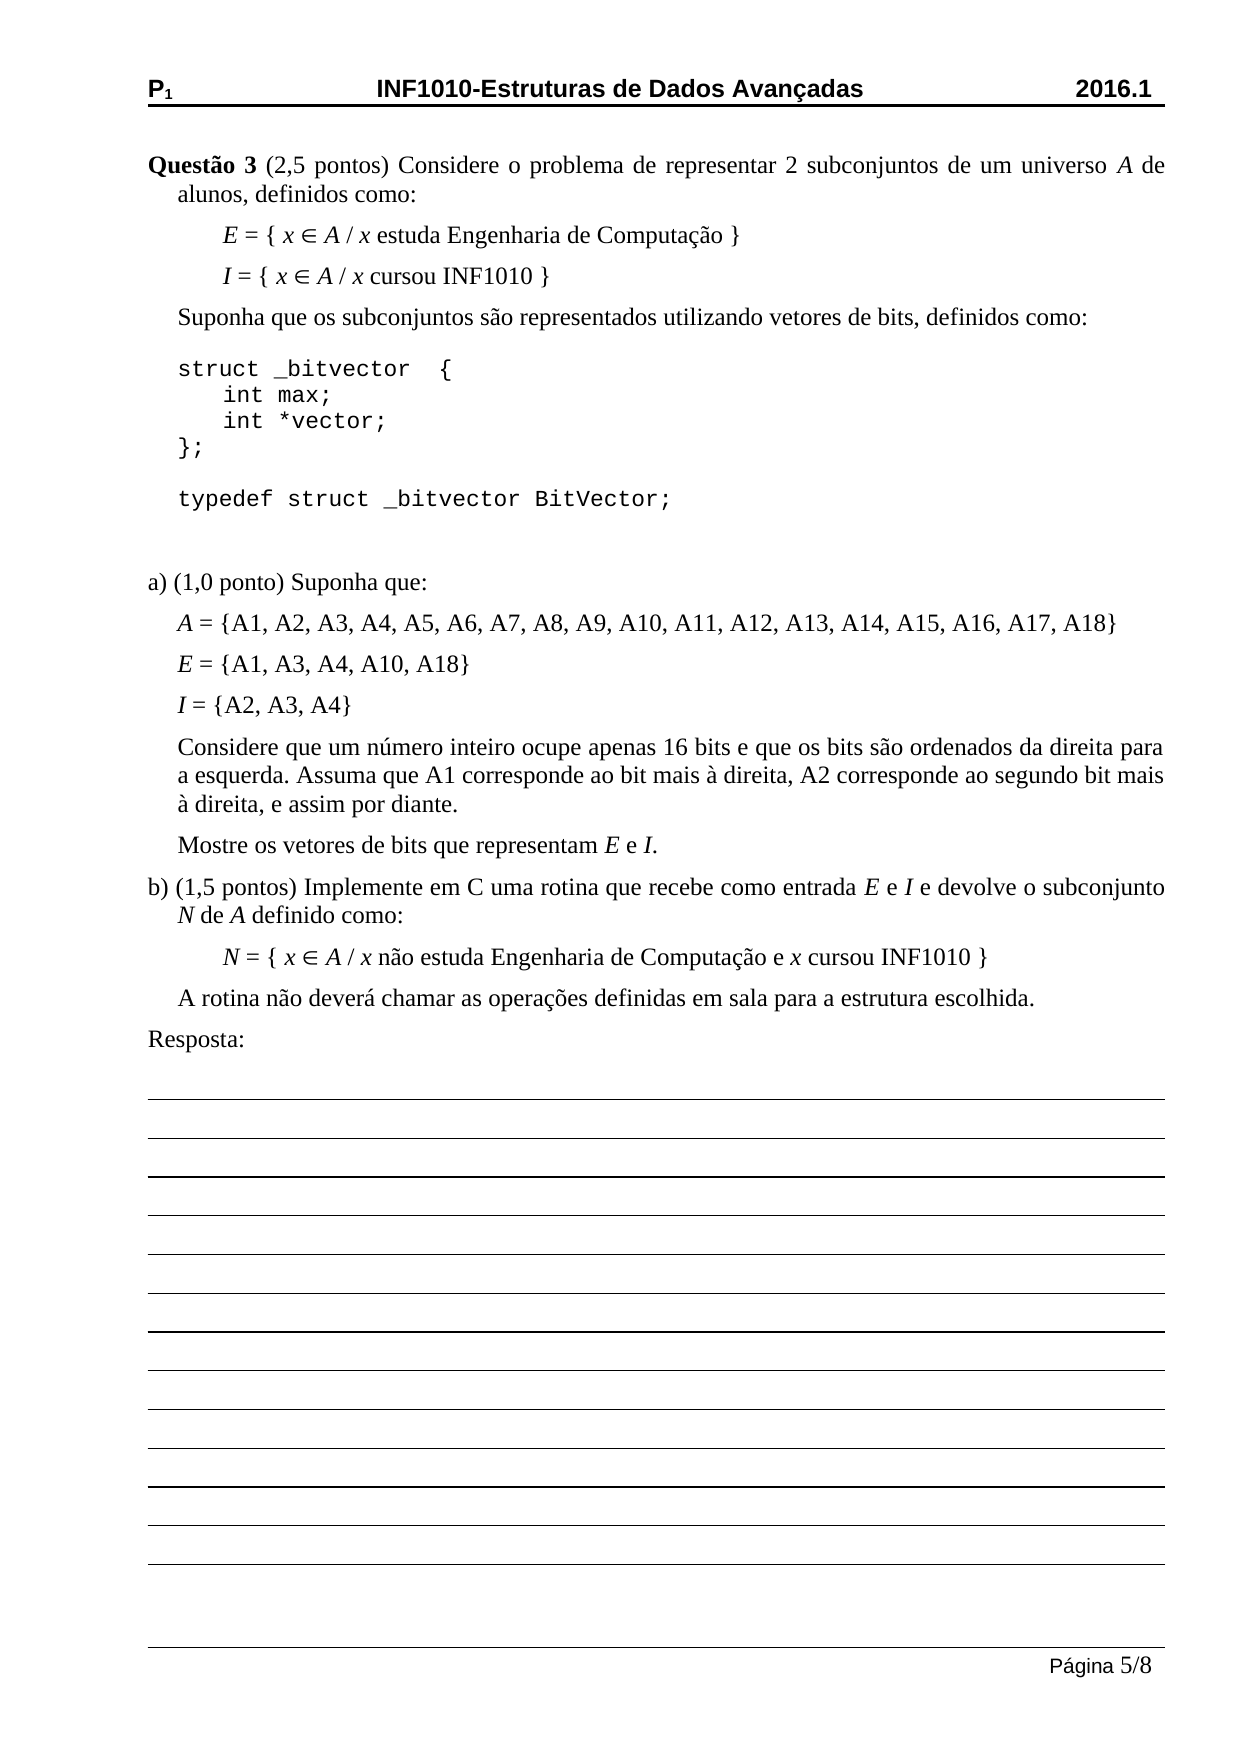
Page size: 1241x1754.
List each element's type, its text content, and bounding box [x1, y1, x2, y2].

text int max; [177, 383, 1165, 409]
text Mostre os vetores de bits que representam E e I. [177, 830, 1165, 859]
text Resposta: [148, 1024, 1165, 1053]
text N = { x A / x não estuda Engenharia de Computação e x cursou INF1010 } [148, 942, 1165, 970]
text a) (1,0 ponto) Suponha que: [148, 567, 1165, 595]
text A = {A1, A2, A3, A4, A5, A6, A7, A8, A9, A10, A11, A12, A13, A14, A15, A16, A17, A18} [177, 608, 1165, 637]
text A rotina não deverá chamar as operações definidas em sala para a estrutura escolhida. [177, 983, 1165, 1012]
text E = { x A / x estuda Engenharia de Computação } [148, 220, 1165, 249]
text Questão 3 (2,5 pontos) Considere o problema de representar 2 subconjuntos de um universo A de alunos, definidos como: [148, 150, 1165, 207]
text E = {A1, A3, A4, A10, A18} [177, 649, 1165, 678]
text }; [177, 435, 1165, 461]
text typedef struct _bitvector BitVector; [177, 487, 1165, 513]
text Considere que um número inteiro ocupe apenas 16 bits e que os bits são ordenados da direita para a esquerda. Assuma que A1 corresponde ao bit mais à direita, A2 corresponde ao segundo bit mais à direita, e assim por diante. [177, 732, 1165, 818]
text I = {A2, A3, A4} [177, 690, 1165, 719]
text int *vector; [177, 409, 1165, 435]
text I = { x A / x cursou INF1010 } [148, 261, 1165, 290]
text Suponha que os subconjuntos são representados utilizando vetores de bits, definidos como: [177, 302, 1165, 331]
text struct _bitvector { [177, 357, 1165, 383]
text b) (1,5 pontos) Implemente em C uma rotina que recebe como entrada E e I e devolve o subconjunto N de A definido como: [148, 872, 1165, 929]
